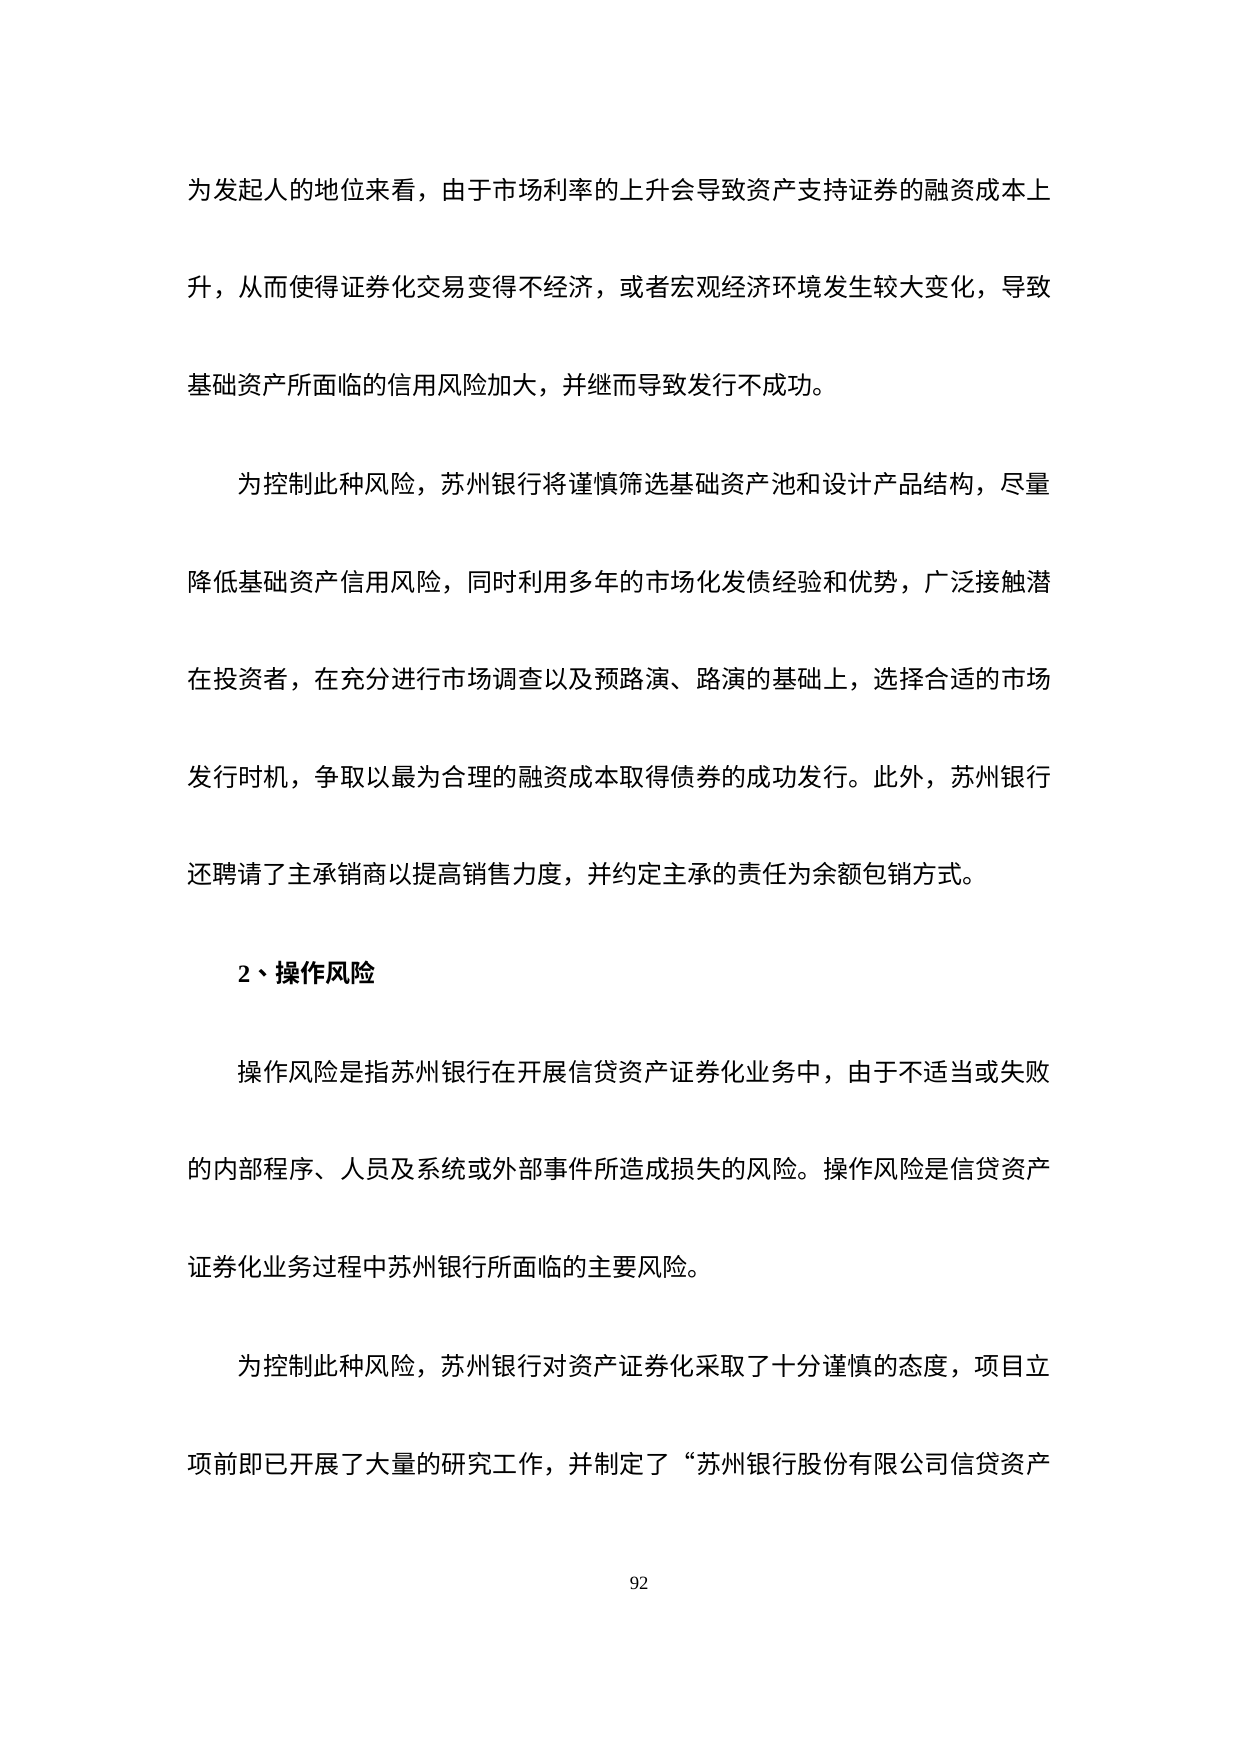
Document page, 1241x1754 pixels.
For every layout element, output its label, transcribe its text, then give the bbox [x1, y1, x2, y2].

subtitle 2、操作风险 [187, 940, 1053, 1005]
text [187, 1332, 1053, 1495]
text 操作风险是指苏州银行在开展信贷资产证券化业务中，由于不适当或失败的内部程序、人员及系统或外部事件所造成损失的风险。操作风险是信贷资产证券化业务过程中苏州银行所面临的主要风险。 [187, 1038, 1053, 1298]
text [187, 156, 1053, 416]
text 为控制此种风险，苏州银行将谨慎筛选基础资产池和设计产品结构，尽量降低基础资产信用风险，同时利用多年的市场化发债经验和优势，广泛接触潜在投资者，在充分进行市场调查以及预路演、路演的基础上，选择合适的市场发行时机，争取以最为合理的融资成本取得债券的成功发行。此外，苏州银行还聘请了主承销商以提高销售力度，并约定主承的责任为余额包销方式。 [187, 450, 1053, 905]
